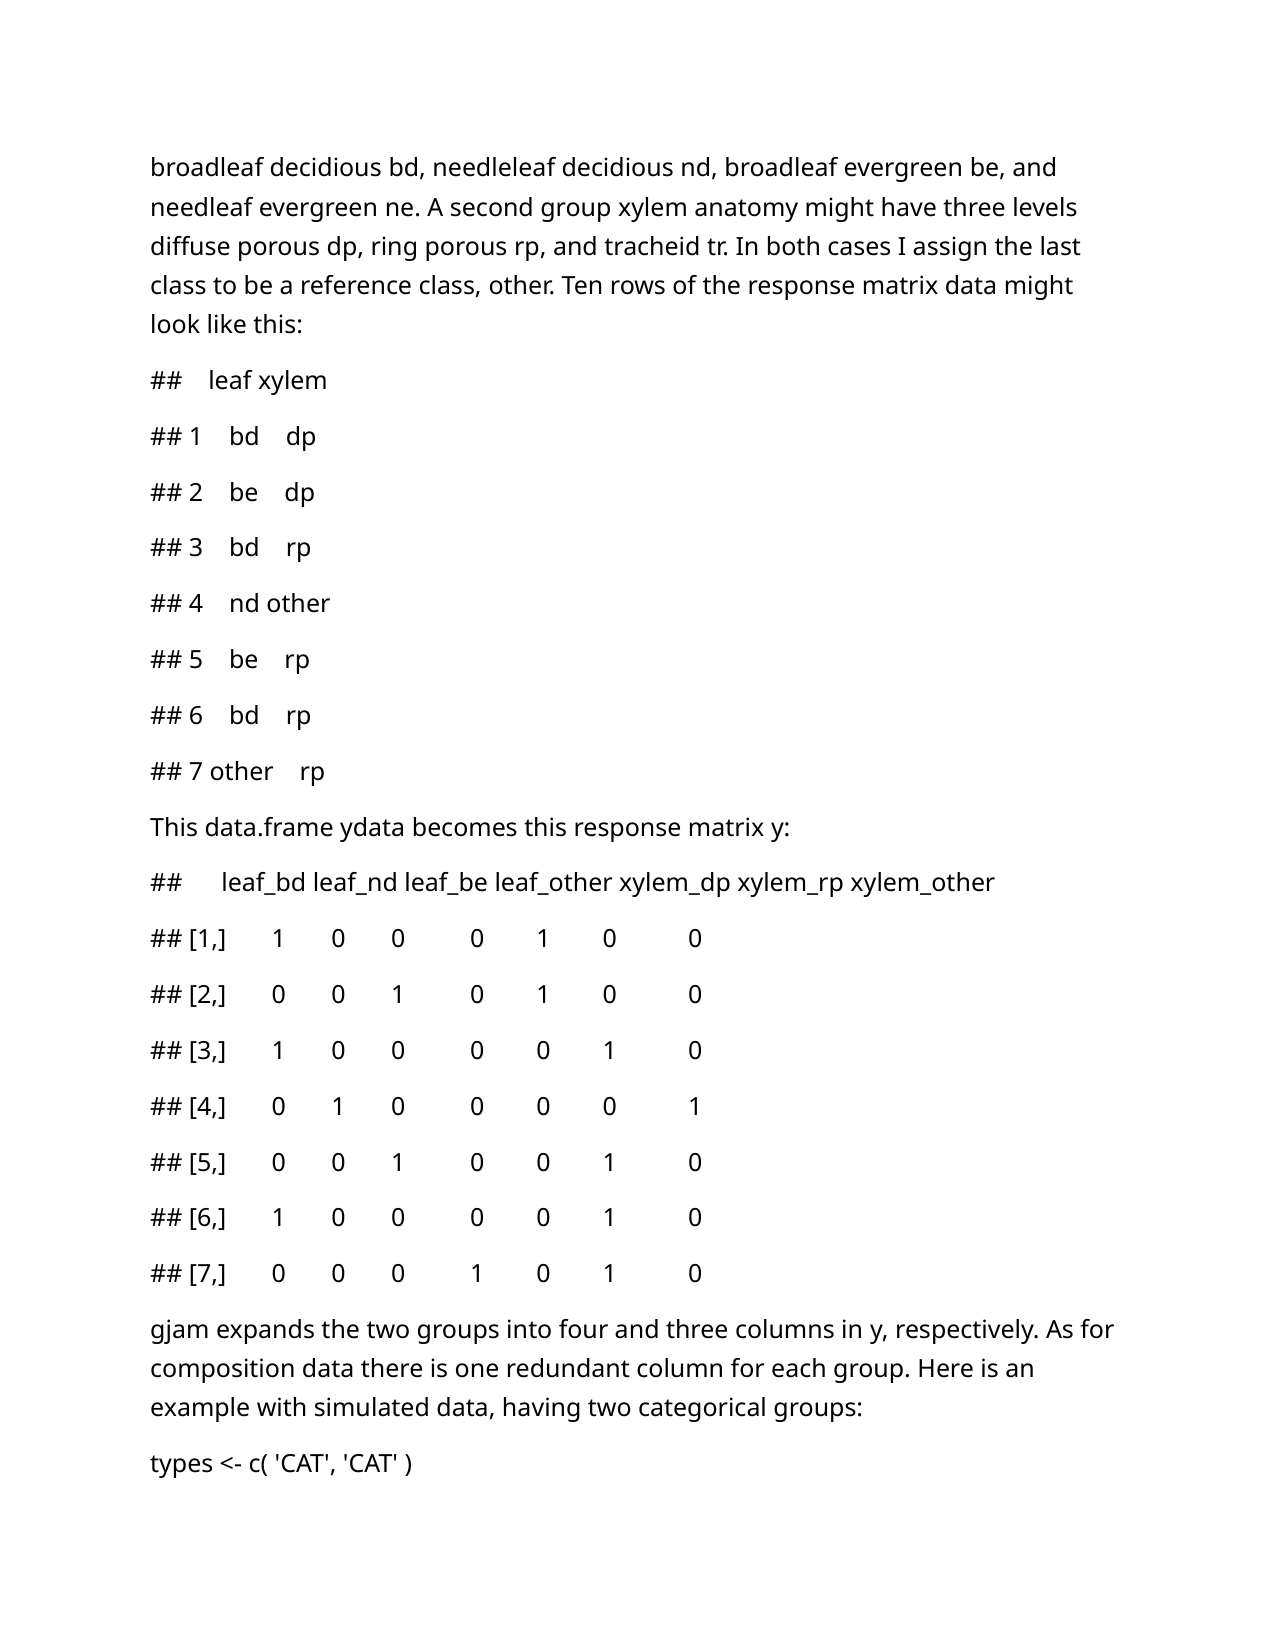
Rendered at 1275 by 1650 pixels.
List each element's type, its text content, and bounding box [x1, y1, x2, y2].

text gjam expands the two groups into four and three columns in y, respectively. As for composition data there is one redundant column for each group. Here is an example with simulated data, having two categorical groups: [150, 1312, 1125, 1424]
text ## 3 bd rp [150, 530, 1125, 564]
text ## 2 be dp [150, 474, 1125, 508]
text ## [3,] 1 0 0 0 0 1 0 [150, 1032, 1125, 1067]
text ## [1,] 1 0 0 0 1 0 0 [150, 921, 1125, 955]
text ## 1 bd dp [150, 418, 1125, 452]
text ## leaf xylem [150, 362, 1125, 397]
text ## [7,] 0 0 0 1 0 1 0 [150, 1256, 1125, 1290]
text ## [5,] 0 0 1 0 0 1 0 [150, 1144, 1125, 1178]
text ## 6 bd rp [150, 697, 1125, 732]
text ## 5 be rp [150, 642, 1125, 676]
text ## [2,] 0 0 1 0 1 0 0 [150, 977, 1125, 1011]
text ## 7 other rp [150, 753, 1125, 787]
text ## [6,] 1 0 0 0 0 1 0 [150, 1200, 1125, 1234]
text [150, 150, 1125, 341]
text ## leaf_bd leaf_nd leaf_be leaf_other xylem_dp xylem_rp xylem_other [150, 865, 1125, 899]
text ## [4,] 0 1 0 0 0 0 1 [150, 1088, 1125, 1122]
text ## 4 nd other [150, 586, 1125, 620]
text This data.frame ydata becomes this response matrix y: [150, 809, 1125, 843]
text types <- c( 'CAT', 'CAT' ) [150, 1446, 1125, 1480]
